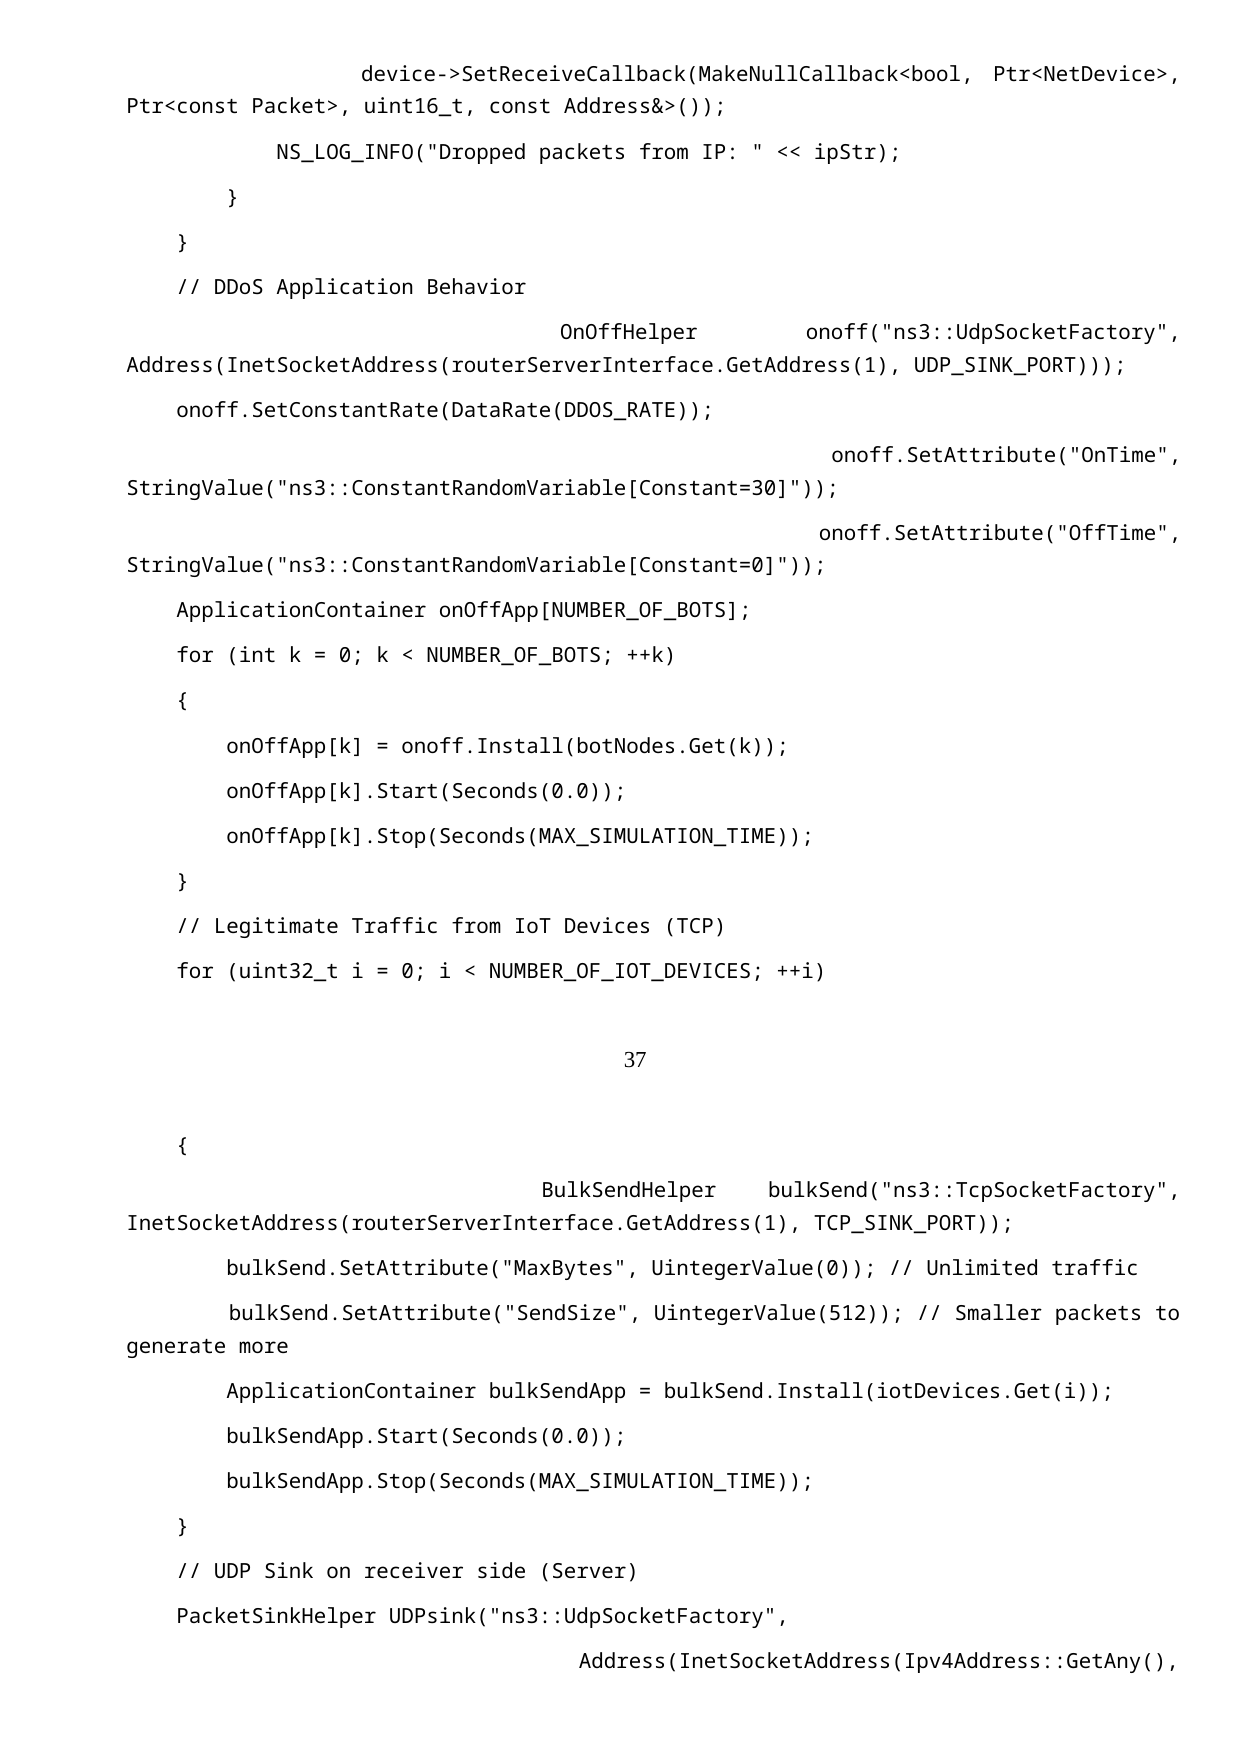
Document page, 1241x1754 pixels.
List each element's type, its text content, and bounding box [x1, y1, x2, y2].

text } [126, 227, 1181, 255]
text onoff.SetConstantRate(DataRate(DDOS_RATE)); [126, 395, 1181, 423]
text device->SetReceiveCallback(MakeNullCallback<bool, Ptr<NetDevice>, Ptr<const Packet>, uint16_t, const Address&>()); [126, 59, 1181, 120]
text NS_LOG_INFO("Dropped packets from IP: " << ipStr); [126, 137, 1181, 165]
text { [126, 686, 1181, 714]
text } [126, 182, 1181, 210]
text onoff.SetAttribute("OnTime", StringValue("ns3::ConstantRandomVariable[Constant=30]")); [126, 440, 1181, 501]
text bulkSend.SetAttribute("SendSize", UintegerValue(512)); // Smaller packets to generate more [126, 1298, 1181, 1359]
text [126, 1647, 1181, 1675]
text ApplicationContainer bulkSendApp = bulkSend.Install(iotDevices.Get(i)); [126, 1376, 1181, 1404]
text bulkSendApp.Start(Seconds(0.0)); [126, 1421, 1181, 1449]
text { [126, 1130, 1181, 1159]
text onOffApp[k].Stop(Seconds(MAX_SIMULATION_TIME)); [126, 821, 1181, 849]
text // UDP Sink on receiver side (Server) [126, 1556, 1181, 1585]
text // DDoS Application Behavior [126, 272, 1181, 301]
text 37 [89, 1046, 1181, 1073]
text bulkSend.SetAttribute("MaxBytes", UintegerValue(0)); // Unlimited traffic [126, 1253, 1181, 1282]
text OnOffHelper onoff("ns3::UdpSocketFactory", Address(InetSocketAddress(routerServerInterface.GetAddress(1), UDP_SINK_PORT))); [126, 317, 1181, 378]
text } [126, 866, 1181, 894]
text onoff.SetAttribute("OffTime", StringValue("ns3::ConstantRandomVariable[Constant=0]")); [126, 518, 1181, 579]
text onOffApp[k].Start(Seconds(0.0)); [126, 776, 1181, 804]
text onOffApp[k] = onoff.Install(botNodes.Get(k)); [126, 731, 1181, 759]
text PacketSinkHelper UDPsink("ns3::UdpSocketFactory", [126, 1602, 1181, 1630]
text // Legitimate Traffic from IoT Devices (TCP) [126, 911, 1181, 939]
text BulkSendHelper bulkSend("ns3::TcpSocketFactory", InetSocketAddress(routerServerInterface.GetAddress(1), TCP_SINK_PORT)); [126, 1176, 1181, 1237]
text ApplicationContainer onOffApp[NUMBER_OF_BOTS]; [126, 595, 1181, 624]
text bulkSendApp.Stop(Seconds(MAX_SIMULATION_TIME)); [126, 1466, 1181, 1495]
text for (uint32_t i = 0; i < NUMBER_OF_IOT_DEVICES; ++i) [126, 956, 1181, 985]
text } [126, 1511, 1181, 1540]
text for (int k = 0; k < NUMBER_OF_BOTS; ++k) [126, 641, 1181, 669]
